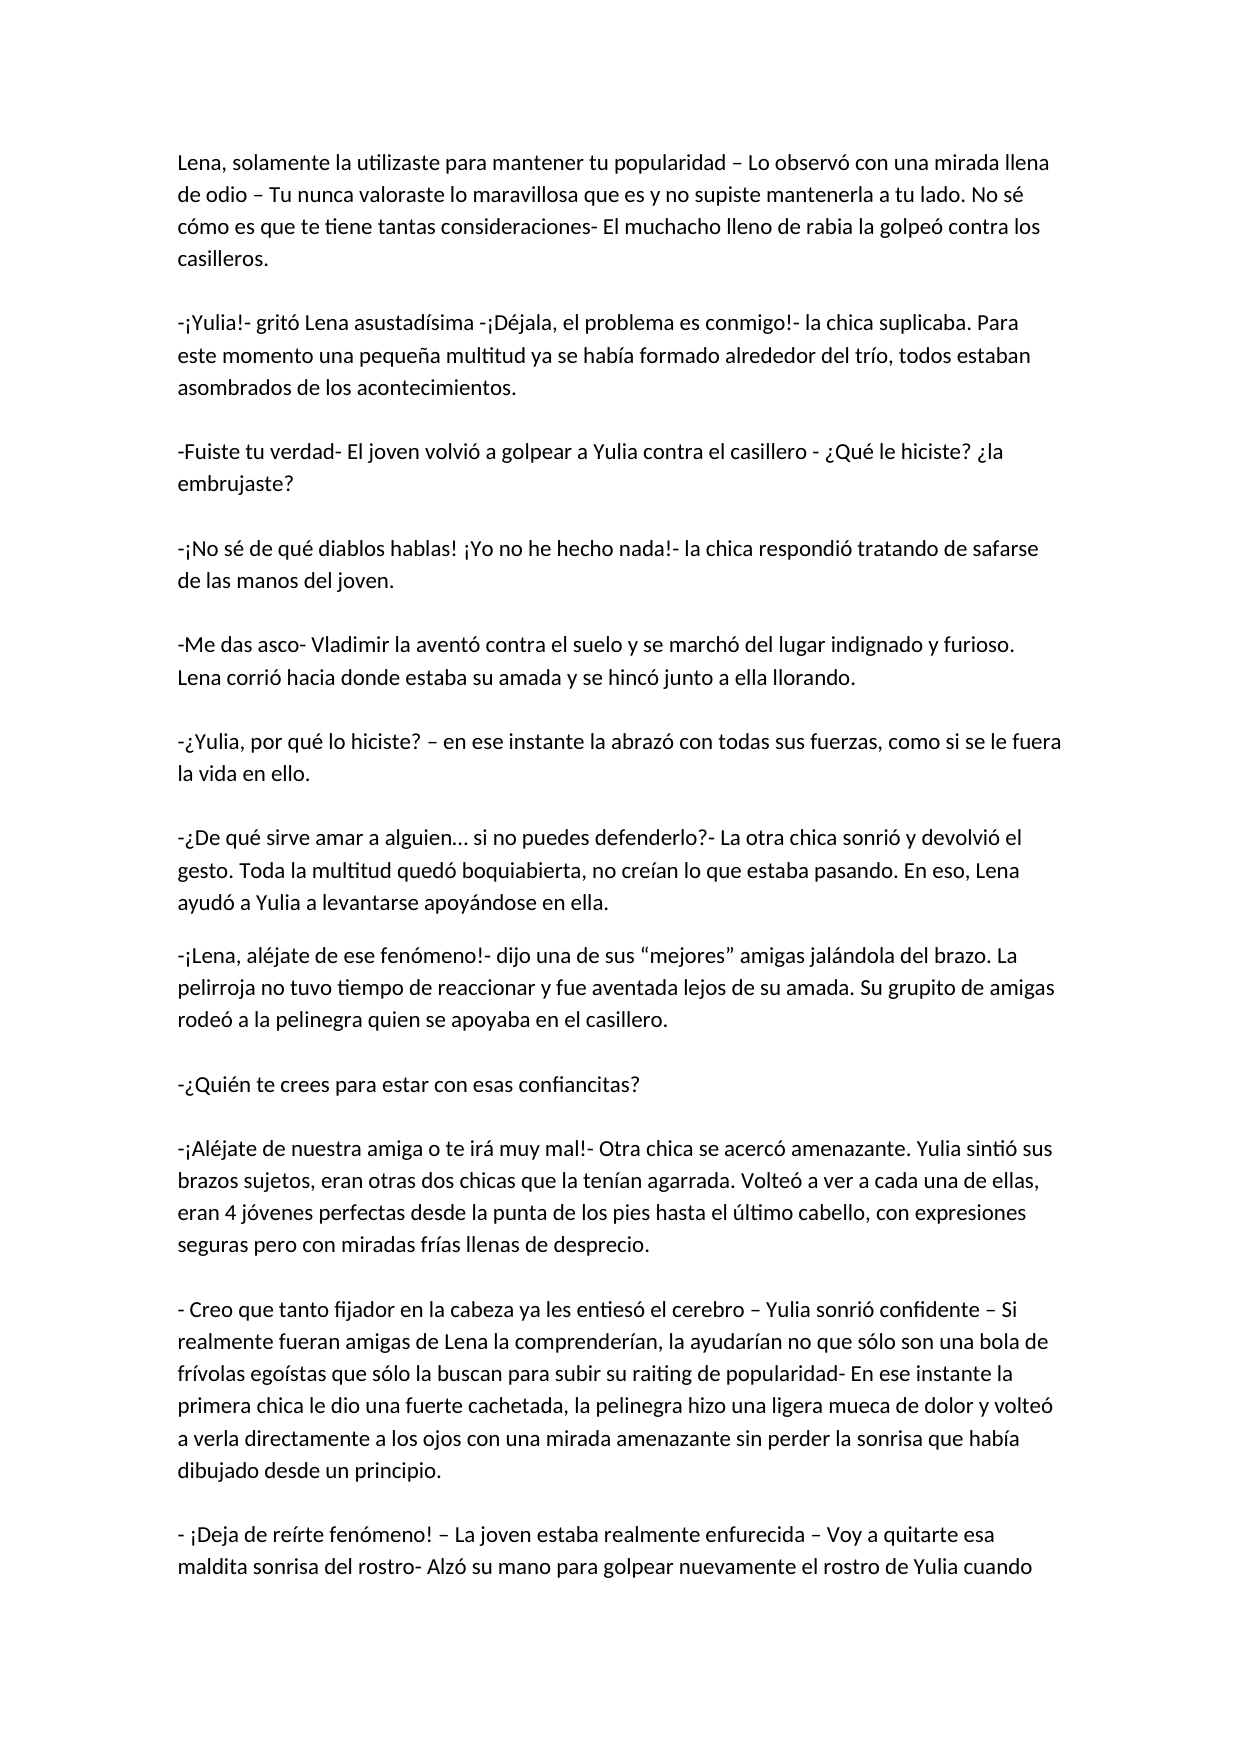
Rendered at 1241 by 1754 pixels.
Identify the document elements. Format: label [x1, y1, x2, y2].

text [177, 148, 1063, 916]
text [177, 941, 1063, 1581]
